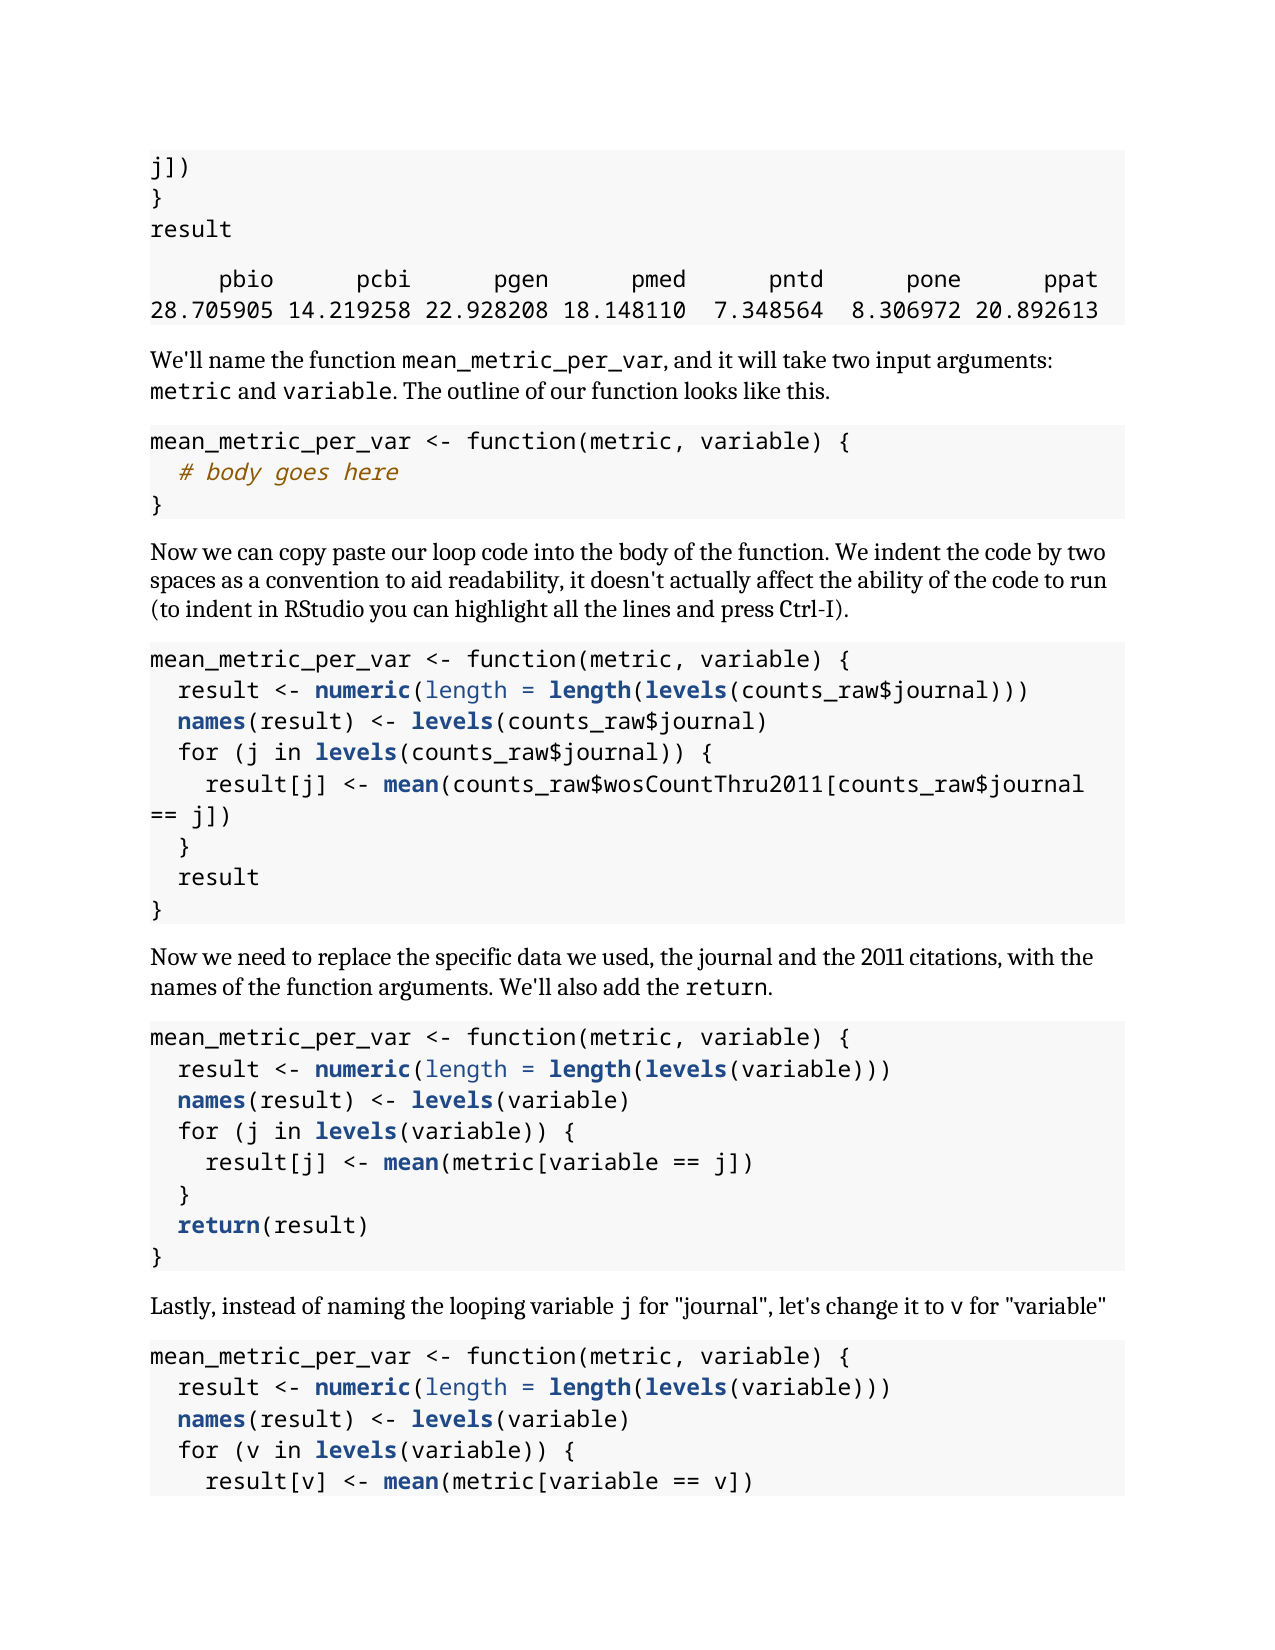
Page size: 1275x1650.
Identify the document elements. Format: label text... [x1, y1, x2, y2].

text Now we need to replace the specific data we used, the journal and the 2011 citations, with the names of the function arguments. We'll also add the return. [150, 942, 1125, 1002]
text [150, 1340, 1125, 1496]
text Lastly, instead of naming the looping variable j for "journal", let's change it to v for "variable" [150, 1290, 1125, 1321]
text We'll name the function mean_metric_per_var, and it will take two input arguments: metric and variable. The outline of our function looks like this. [150, 344, 1125, 406]
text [150, 150, 1125, 244]
text pbio pcbi pgen pmed pntd pone ppat 28.705905 14.219258 22.928208 18.148110 7.348564 8.306972 20.892613 [150, 262, 1125, 325]
text mean_metric_per_var <- function(metric, variable) { result <- numeric(length = length(levels(variable))) names(result) <- levels(variable) for (j in levels(variable)) { result[j] <- mean(metric[variable == j]) } return(result) } [150, 1021, 1125, 1271]
text Now we can copy paste our loop code into the body of the function. We indent the code by two spaces as a convention to aid readability, it doesn't actually affect the ability of the code to run (to indent in RStudio you can highlight all the lines and press Ctrl-I). [150, 537, 1125, 624]
text mean_metric_per_var <- function(metric, variable) { result <- numeric(length = length(levels(counts_raw$journal))) names(result) <- levels(counts_raw$journal) for (j in levels(counts_raw$journal)) { result[j] <- mean(counts_raw$wosCountThru2011[counts_raw$journal == j]) } result } [150, 642, 1125, 924]
text mean_metric_per_var <- function(metric, variable) { # body goes here } [150, 425, 1125, 519]
